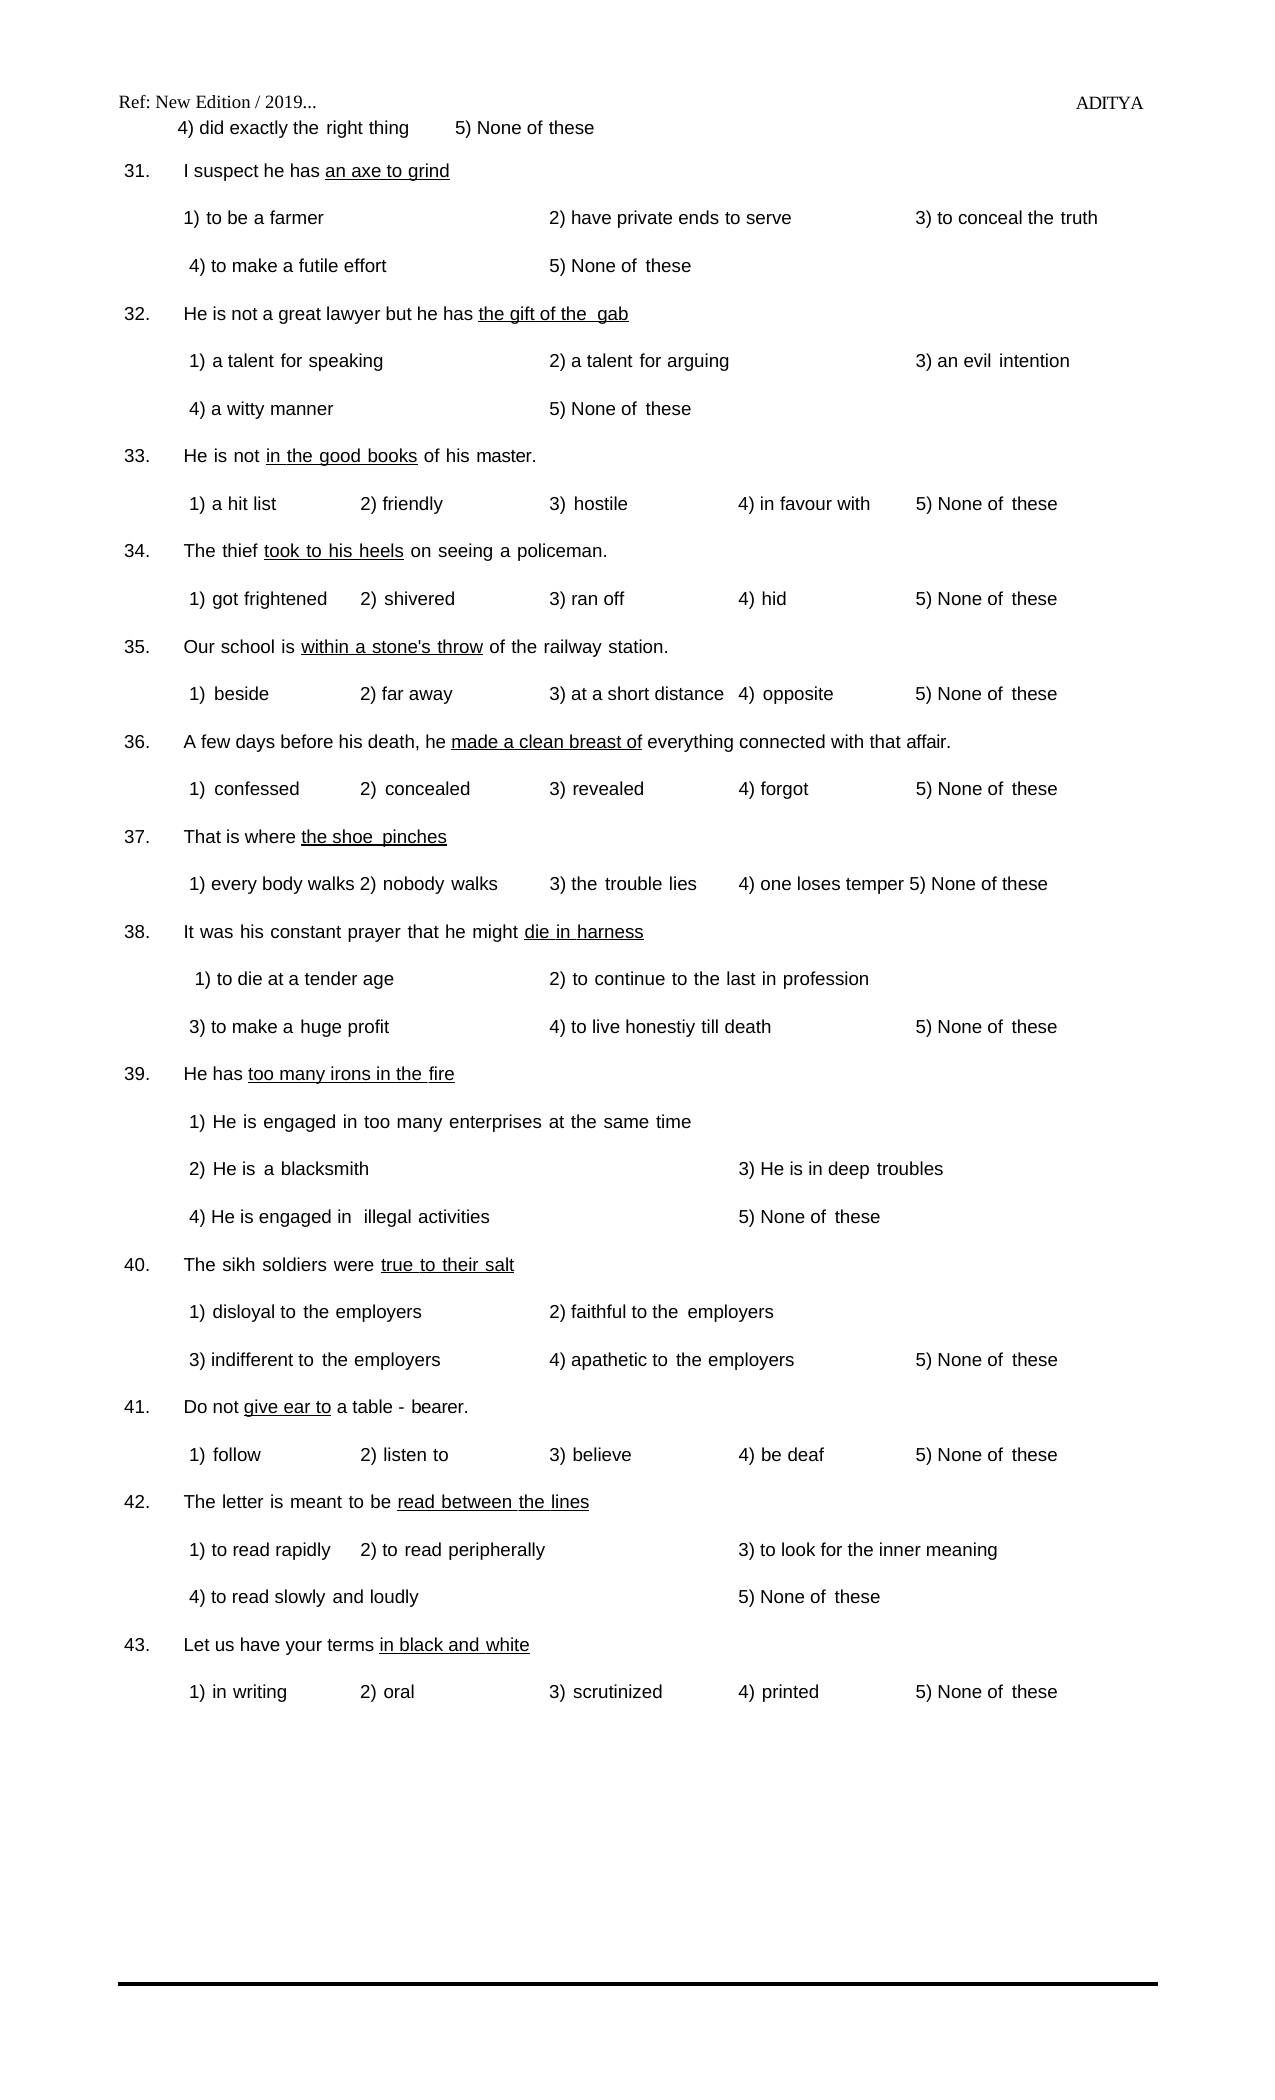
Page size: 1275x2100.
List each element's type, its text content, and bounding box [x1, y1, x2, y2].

list The sikh soldiers were true to their salt [124, 1253, 1167, 1275]
list a talent for speaking 2) a talent for arguing 3) an evil intention [189, 350, 1167, 372]
list disloyal to the employers 2) faithful to the employers [189, 1301, 1167, 1322]
list He is a blacksmith 3) He is in deep troubles [189, 1158, 1167, 1180]
list confessed 2) concealed 3) revealed 4) forgot 5) None of these [189, 778, 1167, 799]
list to read rapidly 2) to read peripherally 3) to look for the inner meaning [189, 1539, 1167, 1560]
text 4) He is engaged in illegal activities 5) None of these [189, 1206, 1167, 1227]
list A few days before his death, he made a clean breast of everything connected with that affair. [124, 731, 1167, 752]
list got frightened 2) shivered 3) ran off 4) hid 5) None of these [189, 588, 1167, 609]
list I suspect he has an axe to grind [124, 160, 1167, 181]
list Do not give ear to a table - bearer. [124, 1396, 1167, 1418]
list He has too many irons in the fire [124, 1063, 1167, 1085]
text 4) a witty manner 5) None of these [189, 398, 1167, 419]
list to be a farmer 2) have private ends to serve 3) to conceal the truth [183, 207, 1167, 229]
list The letter is meant to be read between the lines [124, 1491, 1167, 1513]
list He is engaged in too many enterprises at the same time [189, 1111, 1167, 1132]
list He is not in the good books of his master. [124, 445, 1167, 467]
list Let us have your terms in black and white [124, 1634, 1167, 1655]
text 4) to read slowly and loudly 5) None of these [189, 1586, 1167, 1608]
list Our school is within a stone's throw of the railway station. [124, 635, 1167, 657]
list every body walks 2) nobody walks 3) the trouble lies 4) one loses temper 5) None of these [189, 873, 1167, 894]
list in writing 2) oral 3) scrutinized 4) printed 5) None of these [189, 1681, 1167, 1703]
list to die at a tender age 2) to continue to the last in profession [194, 968, 1167, 989]
list beside 2) far away 3) at a short distance 4) opposite 5) None of these [189, 683, 1167, 704]
list The thief took to his heels on seeing a policeman. [124, 540, 1167, 562]
list That is where the shoe pinches [124, 826, 1167, 847]
list a hit list 2) friendly 3) hostile 4) in favour with 5) None of these [189, 493, 1167, 514]
list follow 2) listen to 3) believe 4) be deaf 5) None of these [189, 1443, 1167, 1465]
list It was his constant prayer that he might die in harness [124, 921, 1167, 942]
text 4) to make a futile effort 5) None of these [189, 255, 1167, 276]
text 3) to make a huge profit 4) to live honestiy till death 5) None of these [189, 1016, 1167, 1037]
text 4) did exactly the right thing 5) None of these [177, 117, 1167, 138]
list He is not a great lawyer but he has the gift of the gab [124, 302, 1167, 324]
text 3) indifferent to the employers 4) apathetic to the employers 5) None of these [189, 1348, 1167, 1370]
